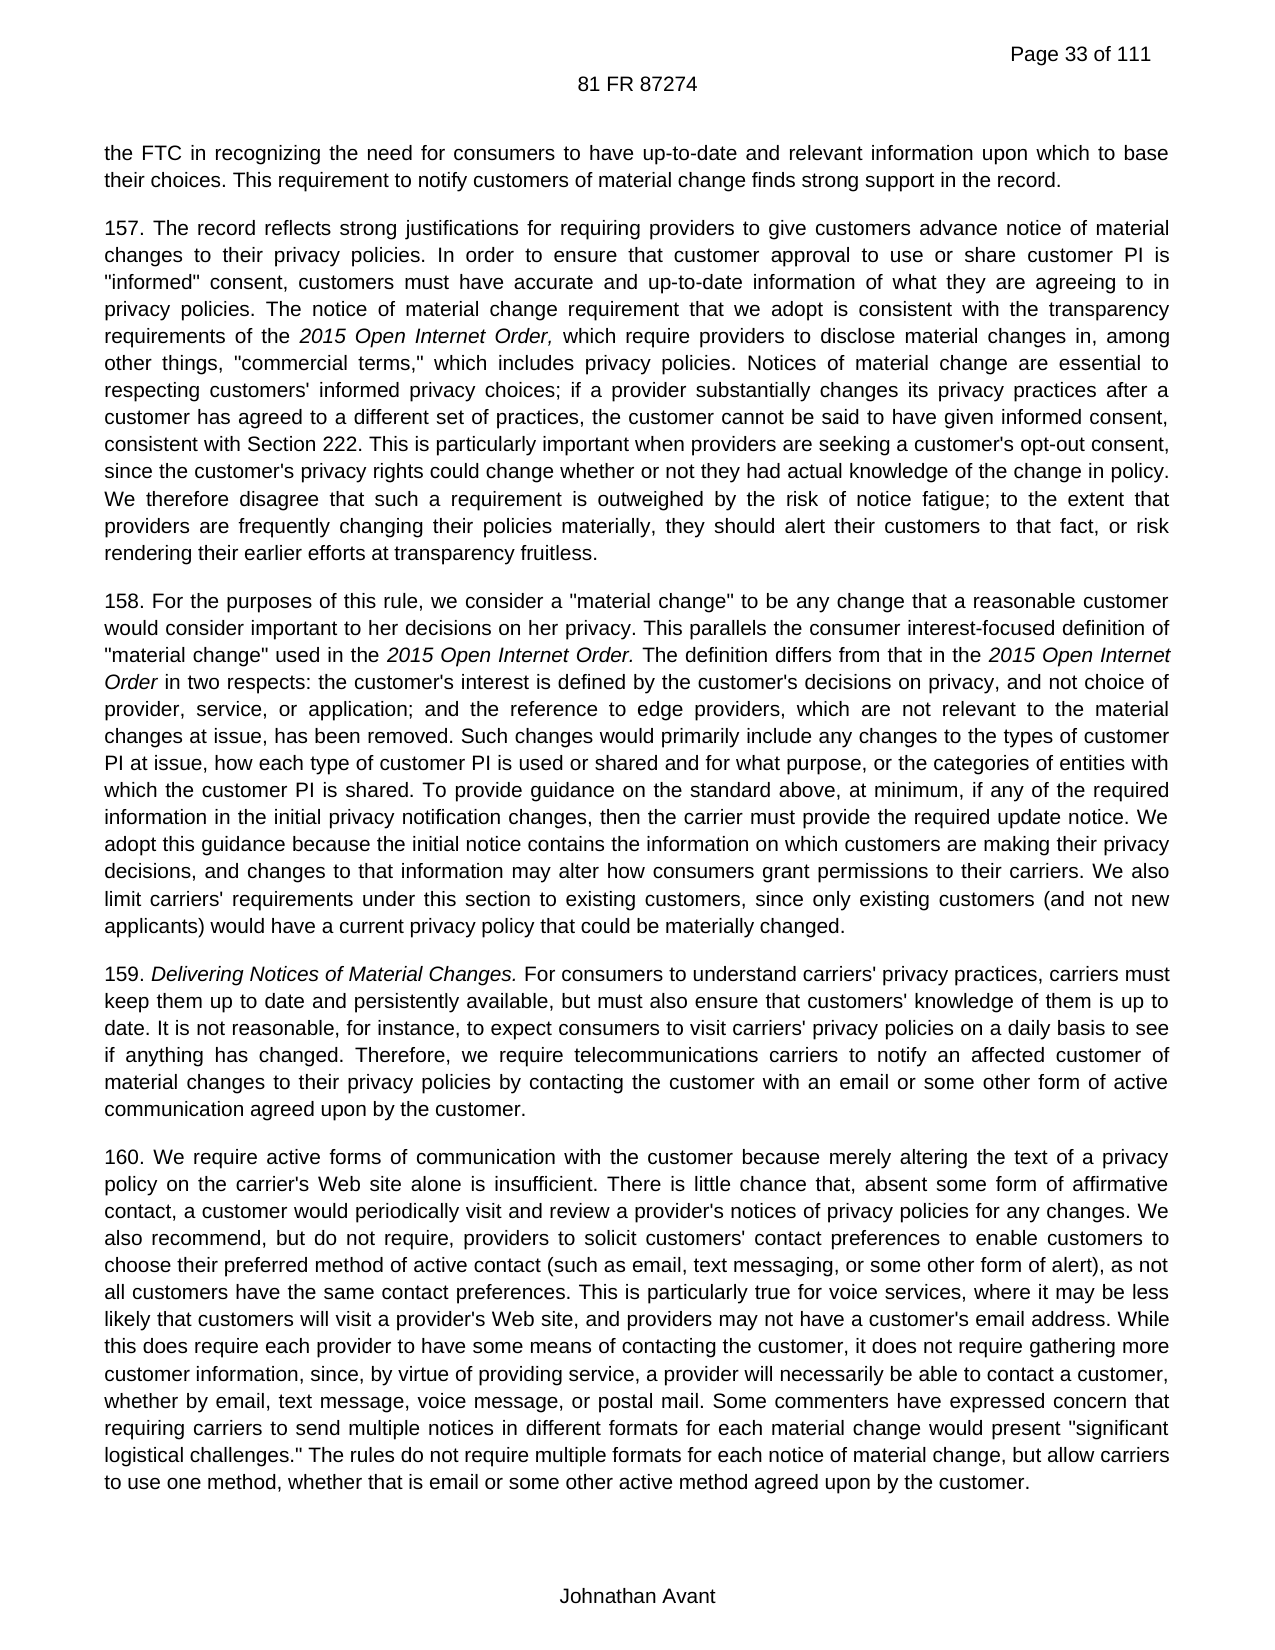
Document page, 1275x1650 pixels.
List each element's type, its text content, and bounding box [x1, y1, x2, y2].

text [104, 137, 1171, 192]
text 158. For the purposes of this rule, we consider a "material change" to be any change that a reasonable customer would consider important to her decisions on her privacy. This parallels the consumer interest-focused definition of "material change" used in the 2015 Open Internet Order. The definition differs from that in the 2015 Open Internet Order in two respects: the customer's interest is defined by the customer's decisions on privacy, and not choice of provider, service, or application; and the reference to edge providers, which are not relevant to the material changes at issue, has been removed. Such changes would primarily include any changes to the types of customer PI at issue, how each type of customer PI is used or shared and for what purpose, or the categories of entities with which the customer PI is shared. To provide guidance on the standard above, at minimum, if any of the required information in the initial privacy notification changes, then the carrier must provide the required update notice. We adopt this guidance because the initial notice contains the information on which customers are making their privacy decisions, and changes to that information may alter how consumers grant permissions to their carriers. We also limit carriers' requirements under this section to existing customers, since only existing customers (and not new applicants) would have a current privacy policy that could be materially changed. [104, 585, 1171, 937]
text 160. We require active forms of communication with the customer because merely altering the text of a privacy policy on the carrier's Web site alone is insufficient. There is little chance that, absent some form of affirmative contact, a customer would periodically visit and review a provider's notices of privacy policies for any changes. We also recommend, but do not require, providers to solicit customers' contact preferences to enable customers to choose their preferred method of active contact (such as email, text messaging, or some other form of alert), as not all customers have the same contact preferences. This is particularly true for voice services, where it may be less likely that customers will visit a provider's Web site, and providers may not have a customer's email address. While this does require each provider to have some means of contacting the customer, it does not require gathering more customer information, since, by virtue of providing service, a provider will necessarily be able to contact a customer, whether by email, text message, voice message, or postal mail. Some commenters have expressed concern that requiring carriers to send multiple notices in different formats for each material change would present "significant logistical challenges." The rules do not require multiple formats for each notice of material change, but allow carriers to use one method, whether that is email or some other active method agreed upon by the customer. [104, 1142, 1171, 1494]
text 157. The record reflects strong justifications for requiring providers to give customers advance notice of material changes to their privacy policies. In order to ensure that customer approval to use or share customer PI is "informed" consent, customers must have accurate and up-to-date information of what they are agreeing to in privacy policies. The notice of material change requirement that we adopt is consistent with the transparency requirements of the 2015 Open Internet Order, which require providers to disclose material changes in, among other things, "commercial terms," which includes privacy policies. Notices of material change are essential to respecting customers' informed privacy choices; if a provider substantially changes its privacy practices after a customer has agreed to a different set of practices, the customer cannot be said to have given informed consent, consistent with Section 222. This is particularly important when providers are seeking a customer's opt-out consent, since the customer's privacy rights could change whether or not they had actual knowledge of the change in policy. We therefore disagree that such a requirement is outweighed by the risk of notice fatigue; to the extent that providers are frequently changing their policies materially, they should alert their customers to that fact, or risk rendering their earlier efforts at transparency fruitless. [104, 212, 1171, 564]
text 159. Delivering Notices of Material Changes. For consumers to understand carriers' privacy practices, carriers must keep them up to date and persistently available, but must also ensure that customers' knowledge of them is up to date. It is not reasonable, for instance, to expect consumers to visit carriers' privacy policies on a daily basis to see if anything has changed. Therefore, we require telecommunications carriers to notify an affected customer of material changes to their privacy policies by contacting the customer with an email or some other form of active communication agreed upon by the customer. [104, 958, 1171, 1121]
